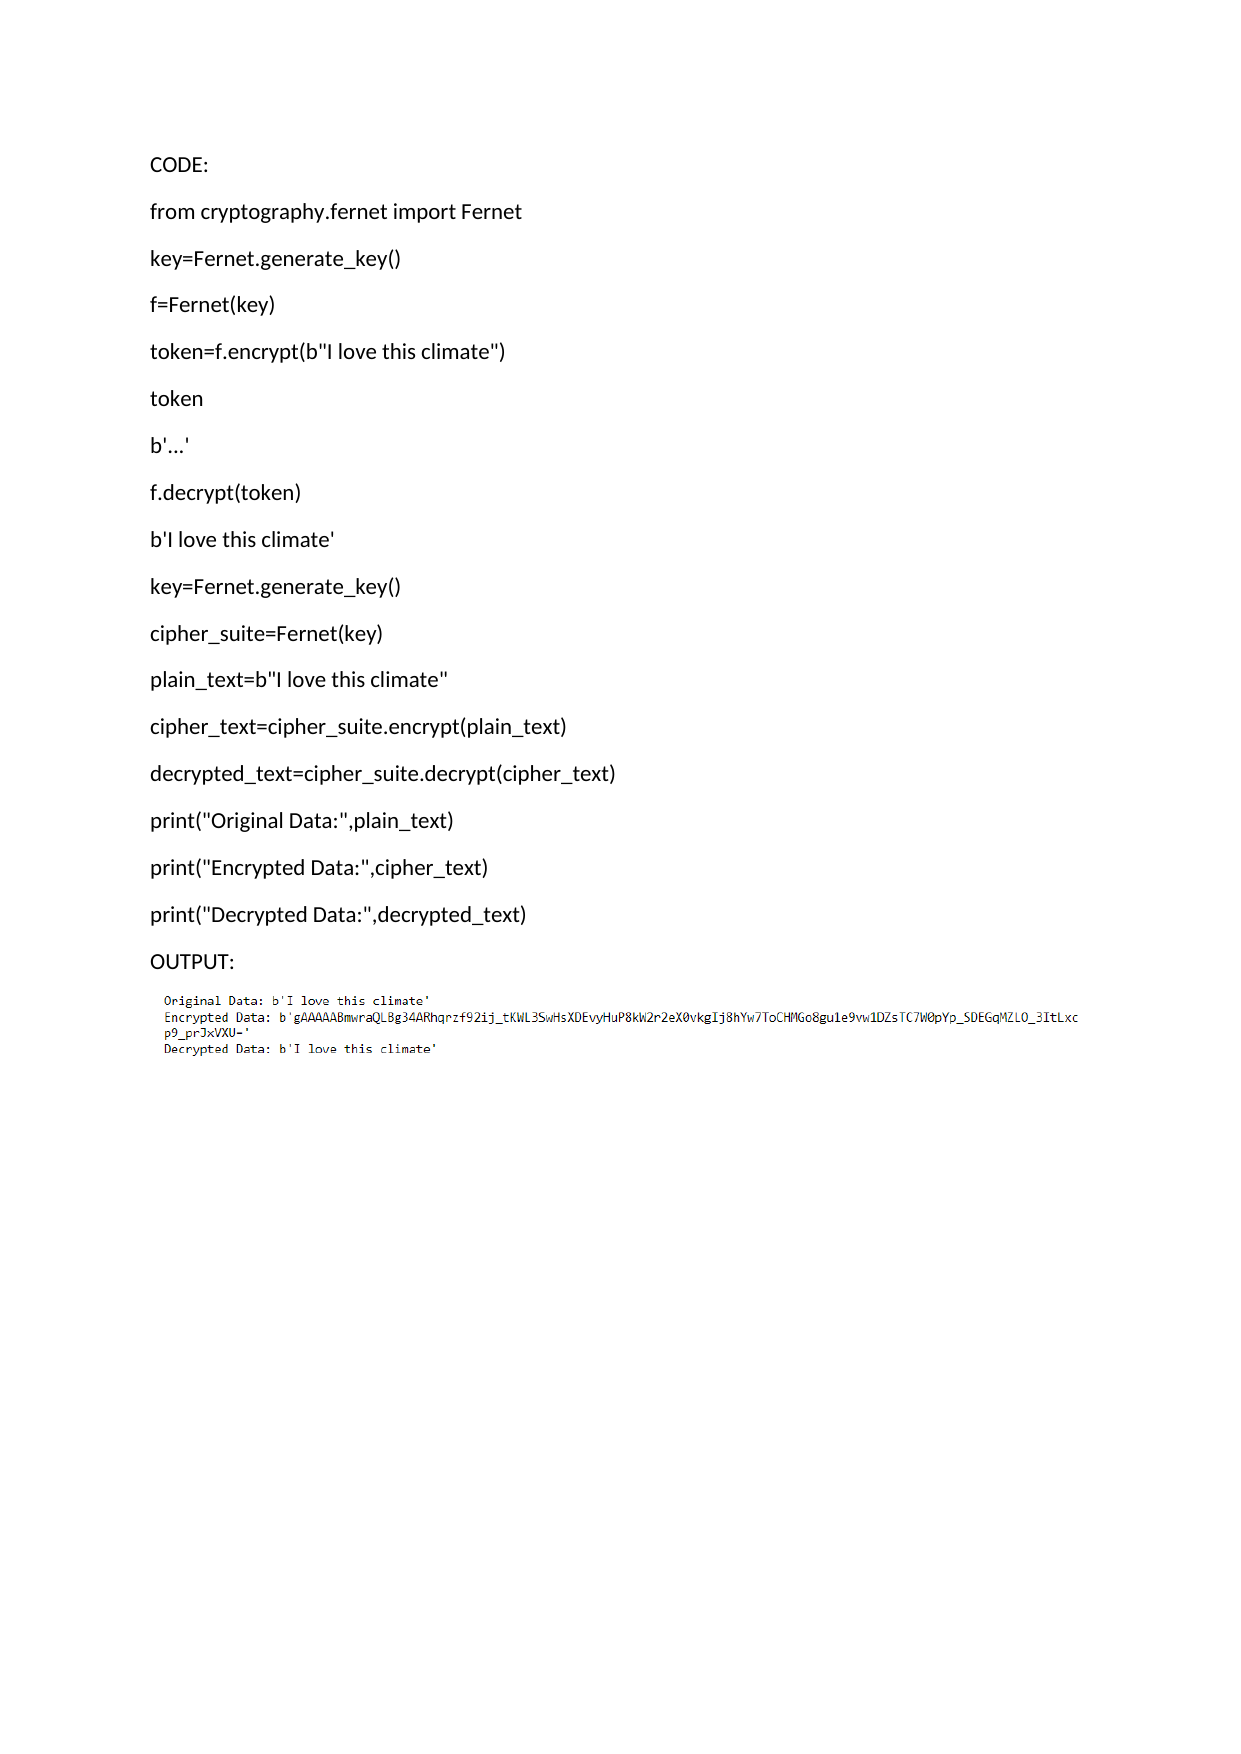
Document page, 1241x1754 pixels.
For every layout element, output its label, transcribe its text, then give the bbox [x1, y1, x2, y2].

text key=Fernet.generate_key() [150, 572, 1090, 600]
picture [150, 993, 1091, 1062]
text key=Fernet.generate_key() [150, 244, 1090, 272]
text CODE: [150, 150, 1090, 178]
text plain_text=b"I love this climate" [150, 666, 1090, 694]
text cipher_text=cipher_suite.encrypt(plain_text) [150, 712, 1090, 741]
text f=Fernet(key) [150, 291, 1090, 319]
text print("Original Data:",plain_text) [150, 806, 1090, 834]
text b'I love this climate' [150, 525, 1090, 553]
text print("Decrypted Data:",decrypted_text) [150, 900, 1090, 928]
text token=f.encrypt(b"I love this climate") [150, 337, 1090, 366]
text f.decrypt(token) [150, 478, 1090, 506]
text print("Encrypted Data:",cipher_text) [150, 853, 1090, 881]
text from cryptography.fernet import Fernet [150, 197, 1090, 225]
text b'...' [150, 431, 1090, 459]
text cipher_suite=Fernet(key) [150, 619, 1090, 647]
text decrypted_text=cipher_suite.decrypt(cipher_text) [150, 759, 1090, 787]
text token [150, 384, 1090, 412]
text OUTPUT: [150, 947, 1090, 975]
